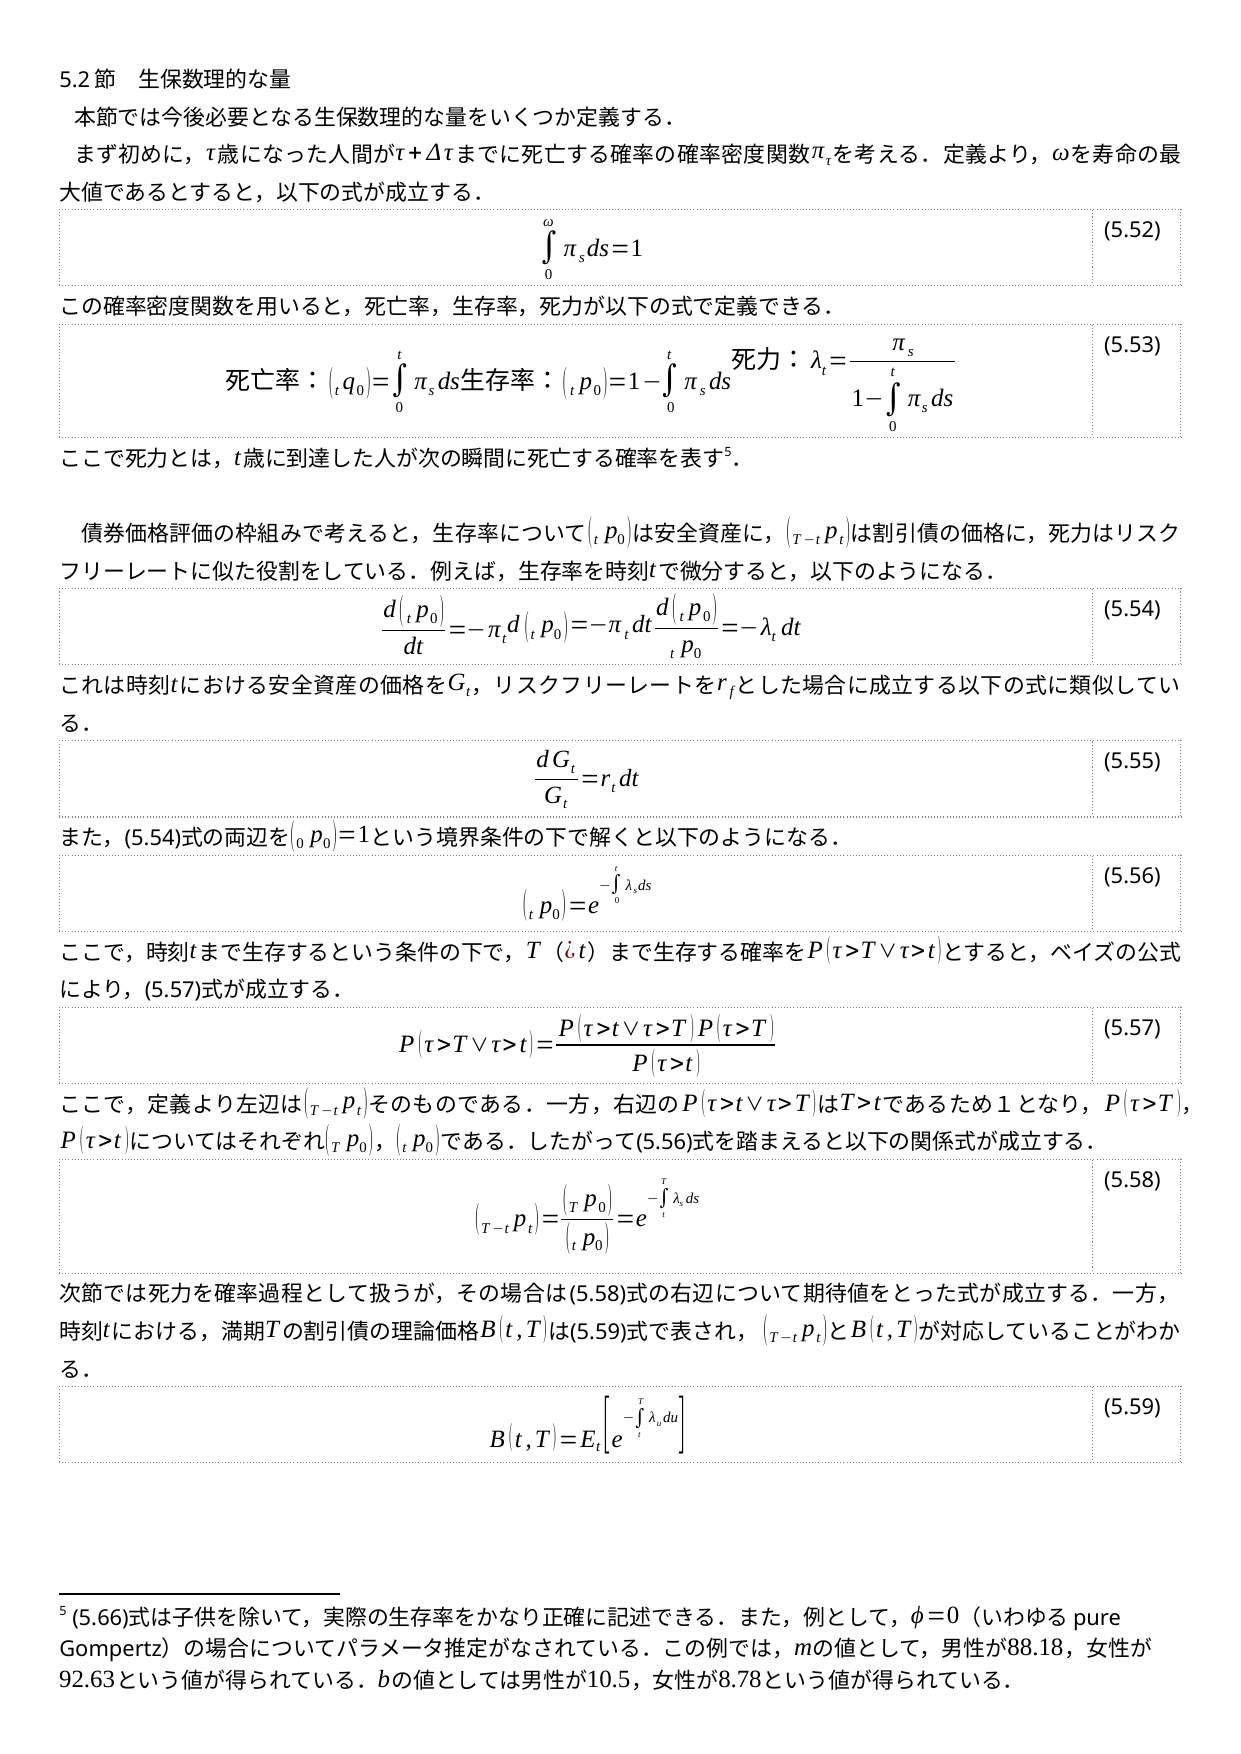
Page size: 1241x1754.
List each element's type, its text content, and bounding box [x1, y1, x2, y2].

table_header [60, 855, 1093, 931]
text まず初めに，歳になった人間がまでに死亡する確率の確率密度関数を考える．定義より，を寿命の最大値であるとすると，以下の式が成立する． [59, 134, 1181, 209]
table_header [60, 1386, 1093, 1462]
text この確率密度関数を用いると，死亡率，生存率，死力が以下の式で定義できる． [59, 286, 1181, 324]
table_header [60, 740, 1093, 816]
text ここで死力とは，歳に到達した人が次の瞬間に死亡する確率を表す． [59, 438, 1181, 476]
table_header [60, 1159, 1093, 1273]
table_header [60, 209, 1093, 285]
subtitle 5.2節 生保数理的な量 [59, 59, 1181, 97]
text 本節では今後必要となる生保数理的な量をいくつか定義する． [59, 97, 1181, 134]
table_header [60, 324, 1093, 437]
text 債券価格評価の枠組みで考えると，生存率については安全資産に，は割引債の価格に，死力はリスクフリーレートに似た役割をしている．例えば，生存率を時刻で微分すると，以下のようになる． [59, 513, 1181, 588]
text これは時刻における安全資産の価格を，リスクフリーレートをとした場合に成立する以下の式に類似している． [59, 665, 1181, 740]
table_header [60, 588, 1093, 664]
table_header [60, 1007, 1093, 1083]
